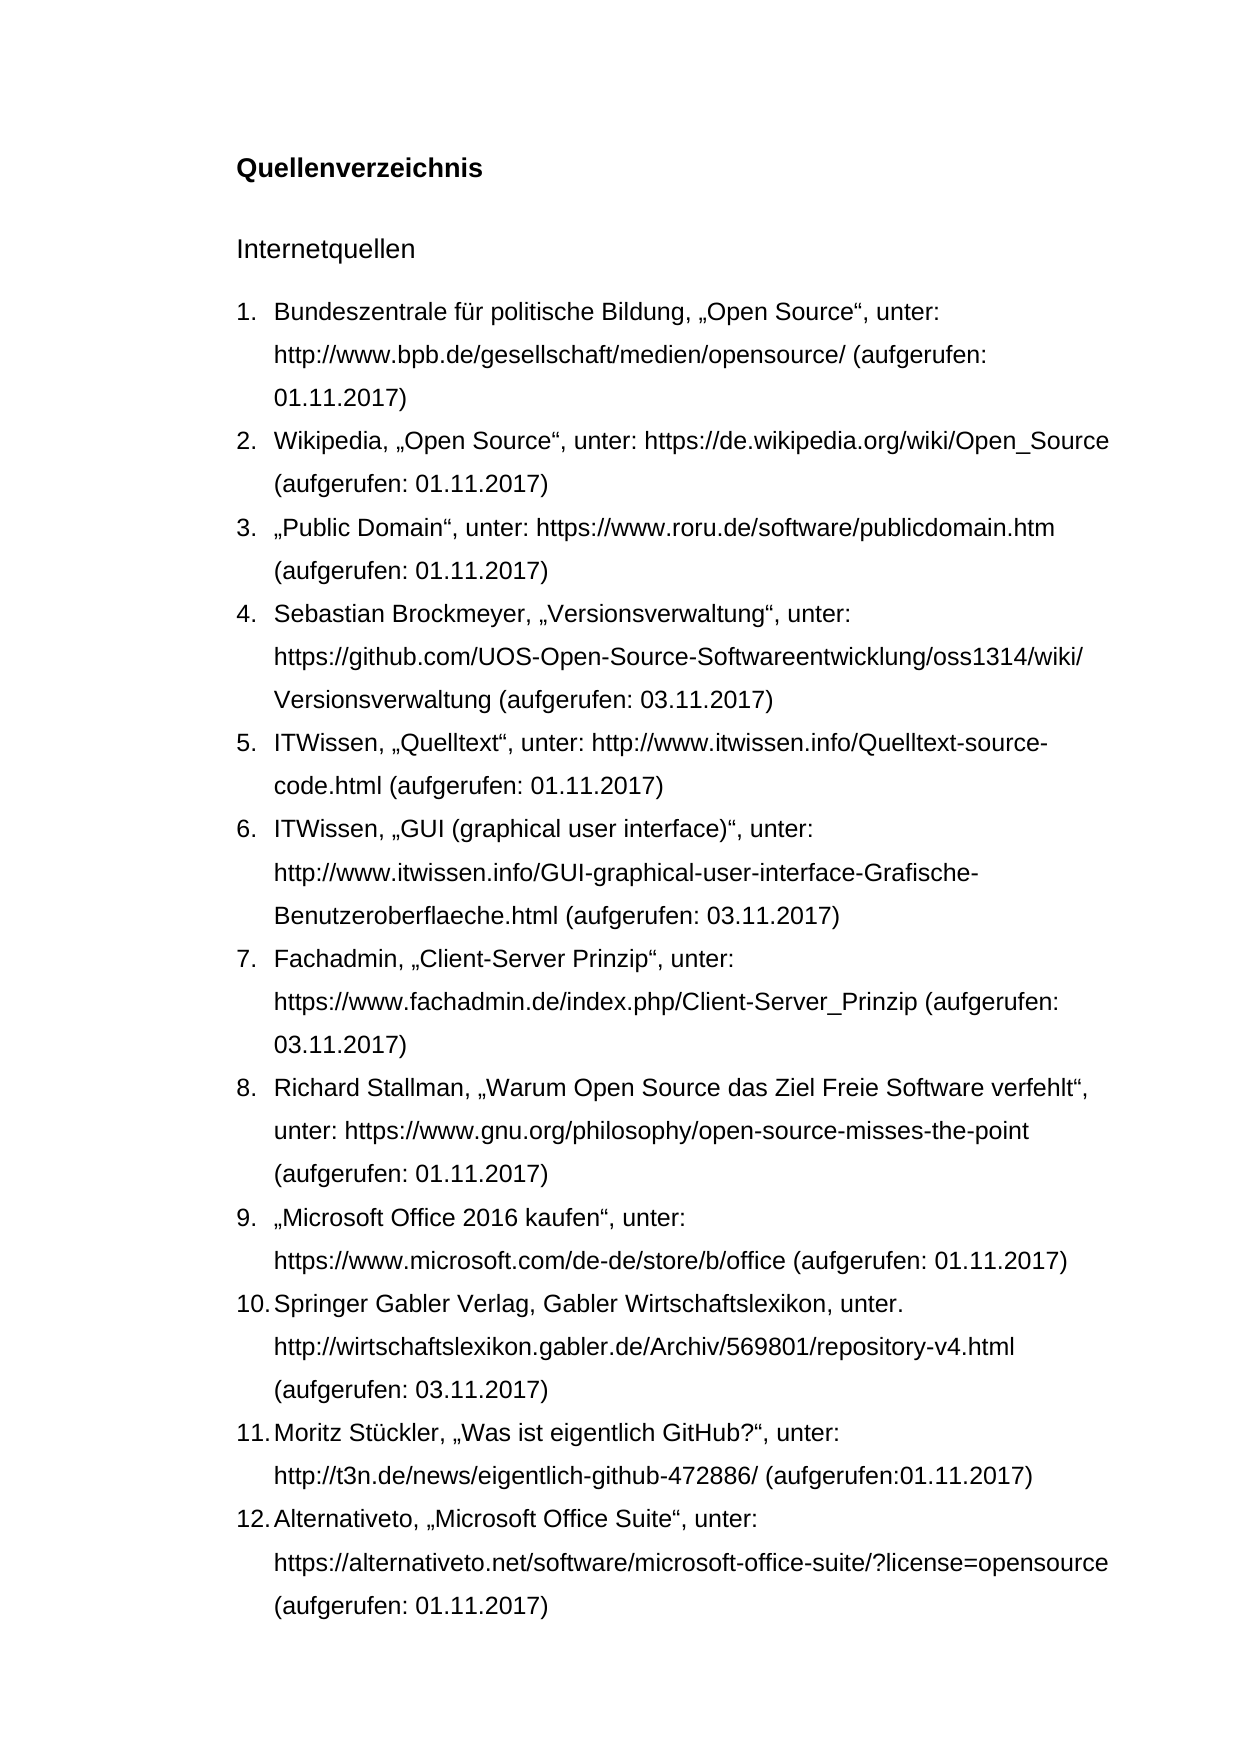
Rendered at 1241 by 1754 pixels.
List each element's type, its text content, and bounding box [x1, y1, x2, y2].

list Richard Stallman, „Warum Open Source das Ziel Freie Software verfehlt“, unter: https://www.gnu.org/philosophy/open-source-misses-the-point (aufgerufen: 01.11.2017) [236, 1073, 1122, 1188]
list Wikipedia, „Open Source“, unter: https://de.wikipedia.org/wiki/Open_Source (aufgerufen: 01.11.2017) [236, 426, 1122, 498]
subtitle Quellenverzeichnis [236, 152, 1122, 183]
list Moritz Stückler, „Was ist eigentlich GitHub?“, unter: http://t3n.de/news/eigentlich-github-472886/ (aufgerufen:01.11.2017) [236, 1418, 1122, 1490]
list ITWissen, „GUI (graphical user interface)“, unter: http://www.itwissen.info/GUI-graphical-user-interface-Grafische-Benutzeroberflaeche.html (aufgerufen: 03.11.2017) [236, 814, 1122, 929]
list Springer Gabler Verlag, Gabler Wirtschaftslexikon, unter. http://wirtschaftslexikon.gabler.de/Archiv/569801/repository-v4.html (aufgerufen: 03.11.2017) [236, 1289, 1122, 1404]
list Sebastian Brockmeyer, „Versionsverwaltung“, unter: https://github.com/UOS-Open-Source-Softwareentwicklung/oss1314/wiki/Versionsverwaltung (aufgerufen: 03.11.2017) [236, 599, 1122, 714]
text Internetquellen [236, 233, 1122, 264]
list Alternativeto, „Microsoft Office Suite“, unter: https://alternativeto.net/software/microsoft-office-suite/?license=opensource (aufgerufen: 01.11.2017) [236, 1504, 1122, 1619]
list ITWissen, „Quelltext“, unter: http://www.itwissen.info/Quelltext-source-code.html (aufgerufen: 01.11.2017) [236, 728, 1122, 800]
list „Public Domain“, unter: https://www.roru.de/software/publicdomain.htm (aufgerufen: 01.11.2017) [236, 512, 1122, 584]
list Fachadmin, „Client-Server Prinzip“, unter: https://www.fachadmin.de/index.php/Client-Server_Prinzip (aufgerufen: 03.11.2017) [236, 944, 1122, 1059]
list Bundeszentrale für politische Bildung, „Open Source“, unter: http://www.bpb.de/gesellschaft/medien/opensource/ (aufgerufen: 01.11.2017) [236, 297, 1122, 412]
list „Microsoft Office 2016 kaufen“, unter: https://www.microsoft.com/de-de/store/b/office (aufgerufen: 01.11.2017) [236, 1202, 1122, 1274]
